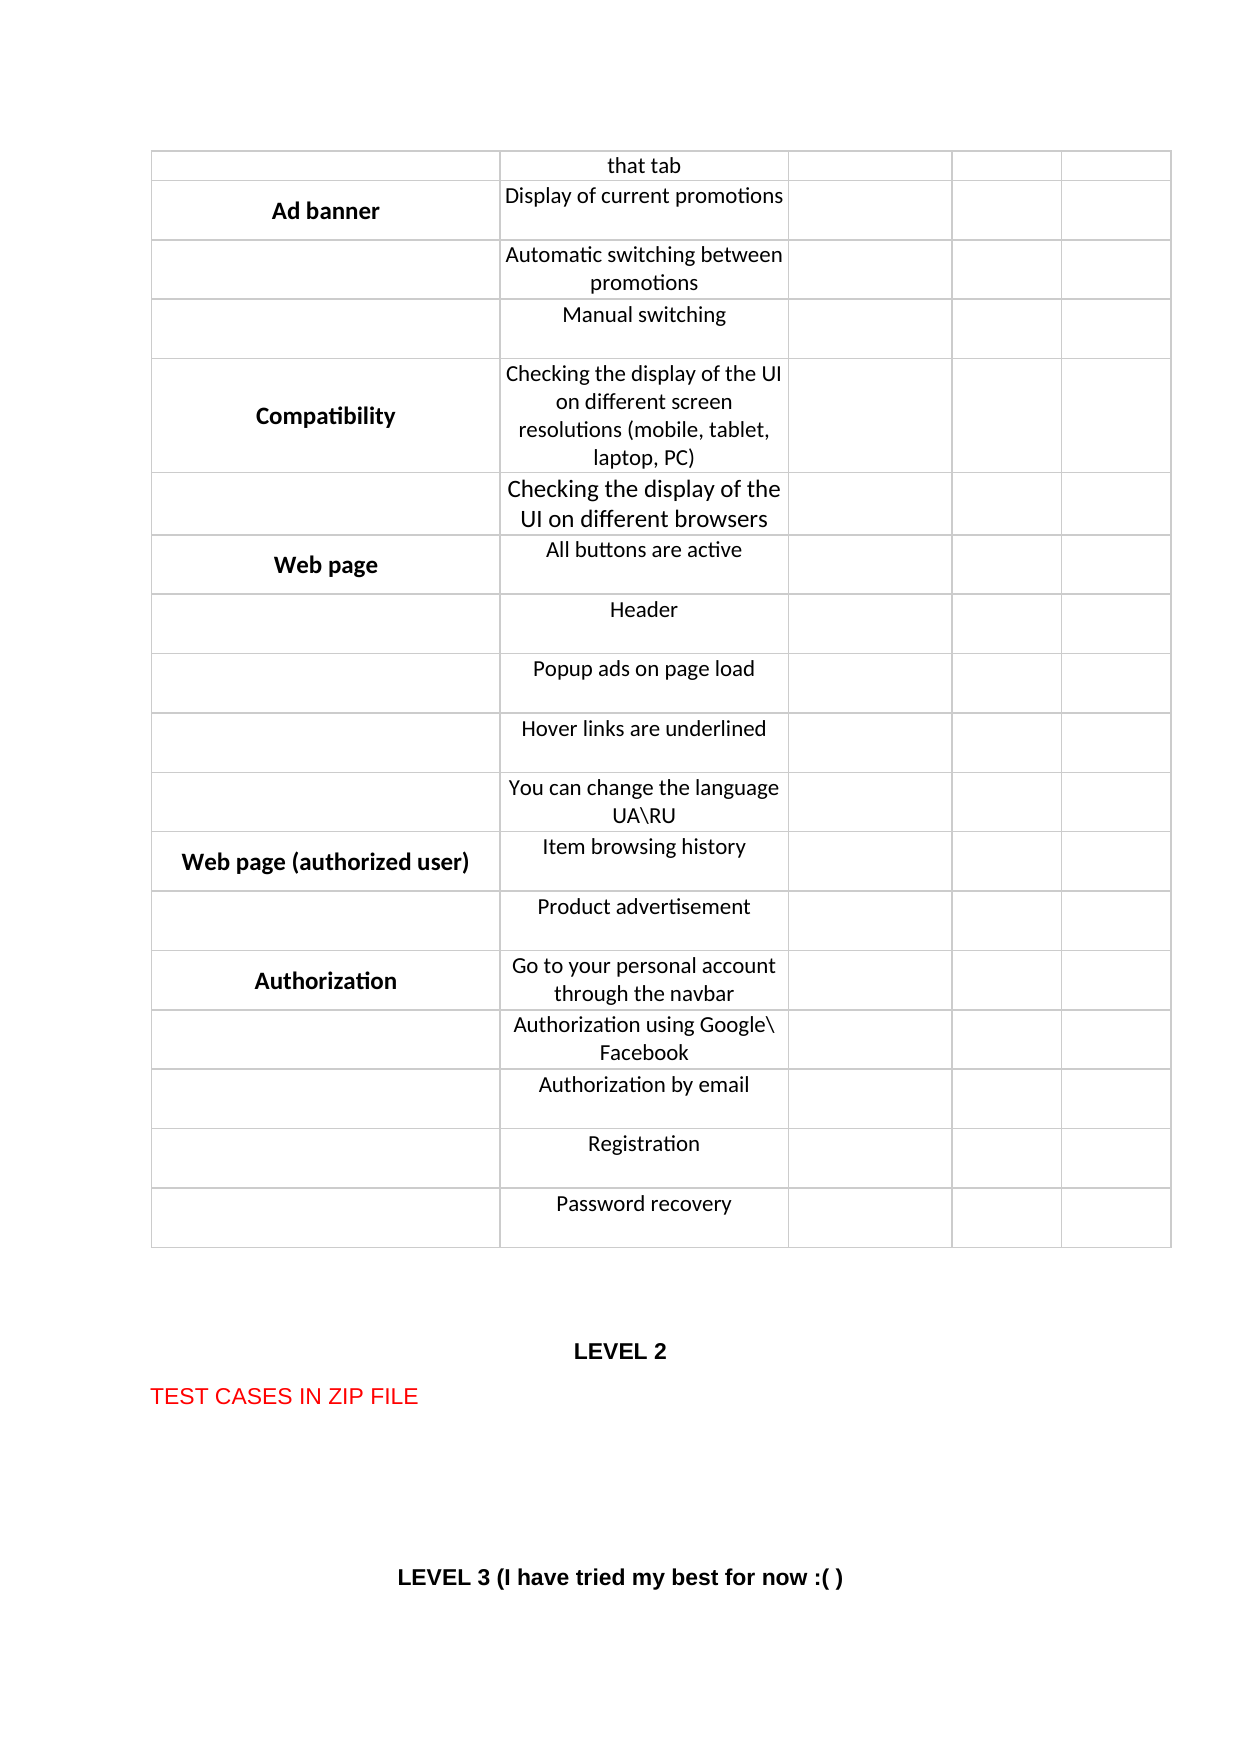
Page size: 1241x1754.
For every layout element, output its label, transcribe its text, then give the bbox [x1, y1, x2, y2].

table_cell [953, 1129, 1061, 1187]
table_cell [789, 832, 951, 890]
table_cell [953, 473, 1061, 534]
table_cell [953, 951, 1061, 1009]
table_cell [152, 892, 499, 949]
table_cell Product advertisement [501, 892, 788, 949]
table_cell [789, 152, 951, 179]
table_cell [1062, 359, 1170, 471]
table_cell Compatibility [152, 359, 499, 471]
table_cell [1062, 1129, 1170, 1187]
table_cell [789, 1129, 951, 1187]
table_cell [152, 773, 499, 831]
table_cell [1062, 714, 1170, 771]
table_cell Checking the display of the UI on different browsers [501, 473, 788, 534]
table_cell Automatic switching between promotions [501, 241, 788, 298]
table_cell [789, 359, 951, 471]
table_cell [1062, 152, 1170, 179]
table_cell [152, 654, 499, 712]
table_cell [953, 595, 1061, 653]
table_cell [1062, 1070, 1170, 1128]
table_cell [1062, 241, 1170, 298]
table_cell [789, 1011, 951, 1068]
table_cell [953, 536, 1061, 593]
table_cell [953, 714, 1061, 771]
table_cell Display of current promotions [501, 181, 788, 239]
table_cell [152, 1129, 499, 1187]
table_cell [789, 536, 951, 593]
table_cell [1062, 473, 1170, 534]
table_cell All buttons are active [501, 536, 788, 593]
table_cell [1062, 832, 1170, 890]
table_cell Web page [152, 536, 499, 593]
table_cell [1062, 536, 1170, 593]
table_cell Header [501, 595, 788, 653]
table_cell [953, 181, 1061, 239]
table_cell [953, 832, 1061, 890]
table_cell [789, 1189, 951, 1246]
table_cell [1062, 951, 1170, 1009]
table_cell Registration [501, 1129, 788, 1187]
table_cell [953, 654, 1061, 712]
table_cell [789, 714, 951, 771]
table_cell [789, 773, 951, 831]
table_cell [152, 714, 499, 771]
table_cell You can change the language UA\RU [501, 773, 788, 831]
text LEVEL 2 [150, 1338, 1090, 1364]
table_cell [501, 152, 788, 179]
table_cell [953, 359, 1061, 471]
table_cell [1062, 773, 1170, 831]
table_cell Authorization by email [501, 1070, 788, 1128]
table_cell [1062, 892, 1170, 949]
table_cell [1062, 181, 1170, 239]
table_cell Hover links are underlined [501, 714, 788, 771]
table_cell [152, 300, 499, 358]
table_cell [1062, 1189, 1170, 1246]
table_cell [152, 1189, 499, 1246]
table_cell [789, 241, 951, 298]
table_cell [789, 300, 951, 358]
table_cell Web page (authorized user) [152, 832, 499, 890]
table_cell [152, 595, 499, 653]
table_cell Item browsing history [501, 832, 788, 890]
text TEST CASES IN ZIP FILE [150, 1383, 1090, 1410]
table_cell Checking the display of the UI on different screen resolutions (mobile, tablet, laptop, PC) [501, 359, 788, 471]
table_cell [789, 892, 951, 949]
table_cell [789, 181, 951, 239]
table_cell [953, 241, 1061, 298]
text LEVEL 3 (I have tried my best for now :( ) [150, 1564, 1090, 1590]
table_cell Authorization [152, 951, 499, 1009]
table_cell [953, 1070, 1061, 1128]
table_cell [953, 1011, 1061, 1068]
table_cell [953, 1189, 1061, 1246]
table_cell [789, 595, 951, 653]
table_cell [953, 300, 1061, 358]
table_cell [1062, 654, 1170, 712]
table_cell Authorization using Google\Facebook [501, 1011, 788, 1068]
table_cell [953, 773, 1061, 831]
table_cell [152, 241, 499, 298]
table_cell [152, 1011, 499, 1068]
table_cell Go to your personal account through the navbar [501, 951, 788, 1009]
table_cell Popup ads on page load [501, 654, 788, 712]
table_cell [152, 473, 499, 534]
table_cell Password recovery [501, 1189, 788, 1246]
table_cell [789, 951, 951, 1009]
table_cell [789, 473, 951, 534]
table_cell [953, 892, 1061, 949]
table_cell [152, 152, 499, 179]
table_cell Ad banner [152, 181, 499, 239]
table_cell [789, 654, 951, 712]
table_cell [1062, 1011, 1170, 1068]
table_cell [789, 1070, 951, 1128]
table_cell [953, 152, 1061, 179]
table_cell Manual switching [501, 300, 788, 358]
table_cell [152, 1070, 499, 1128]
table_cell [1062, 595, 1170, 653]
table_cell [1062, 300, 1170, 358]
